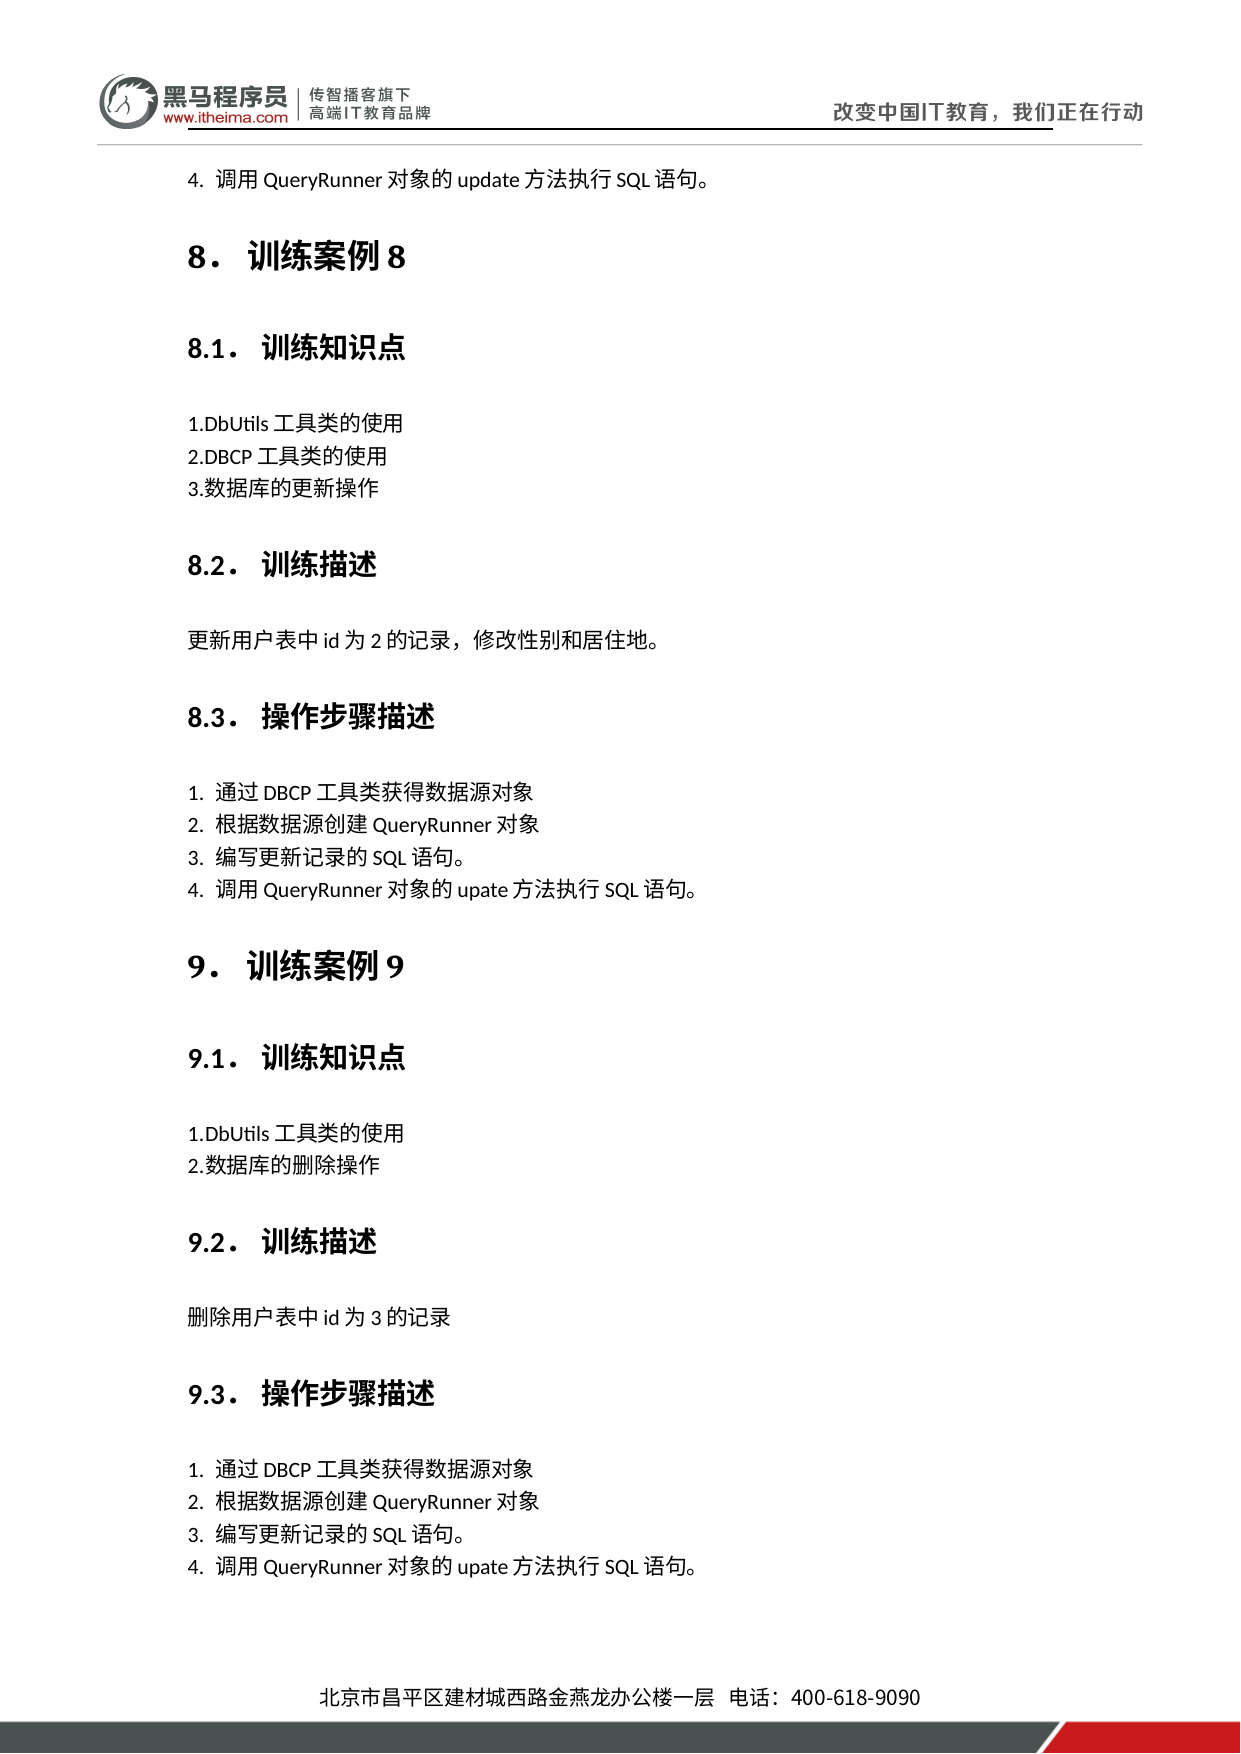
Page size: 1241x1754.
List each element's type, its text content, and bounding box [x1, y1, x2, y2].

list 数据库的删除操作 [187, 1148, 1053, 1180]
list 编写更新记录的SQL语句。 [187, 1516, 1053, 1549]
list 调用QueryRunner对象的update方法执行SQL语句。 [187, 162, 1053, 194]
subtitle 训练描述 [187, 1207, 1053, 1272]
subtitle 训练案例8 [187, 222, 1053, 287]
text 删除用户表中id为3的记录 [187, 1299, 1053, 1332]
subtitle 操作步骤描述 [187, 682, 1053, 747]
list 调用QueryRunner对象的upate方法执行SQL语句。 [187, 1549, 1053, 1581]
subtitle 训练描述 [187, 530, 1053, 595]
text 更新用户表中id为2的记录，修改性别和居住地。 [187, 622, 1053, 655]
subtitle 训练知识点 [187, 314, 1053, 379]
picture [0, 1662, 1241, 1753]
list 编写更新记录的SQL语句。 [187, 839, 1053, 872]
text 2.DBCP工具类的使用 [187, 438, 1053, 471]
list 根据数据源创建QueryRunner对象 [187, 1484, 1053, 1516]
list DbUtils工具类的使用 [187, 1115, 1053, 1148]
subtitle 操作步骤描述 [187, 1359, 1053, 1424]
text 3.数据库的更新操作 [187, 471, 1053, 503]
list 调用QueryRunner对象的upate方法执行SQL语句。 [187, 872, 1053, 904]
subtitle 训练案例9 [187, 931, 1053, 996]
list 通过DBCP工具类获得数据源对象 [187, 774, 1053, 807]
subtitle 训练知识点 [187, 1023, 1053, 1088]
list 通过DBCP工具类获得数据源对象 [187, 1451, 1053, 1484]
picture [0, 3, 1241, 153]
text 1.DbUtils工具类的使用 [187, 406, 1053, 438]
list 根据数据源创建QueryRunner对象 [187, 807, 1053, 839]
